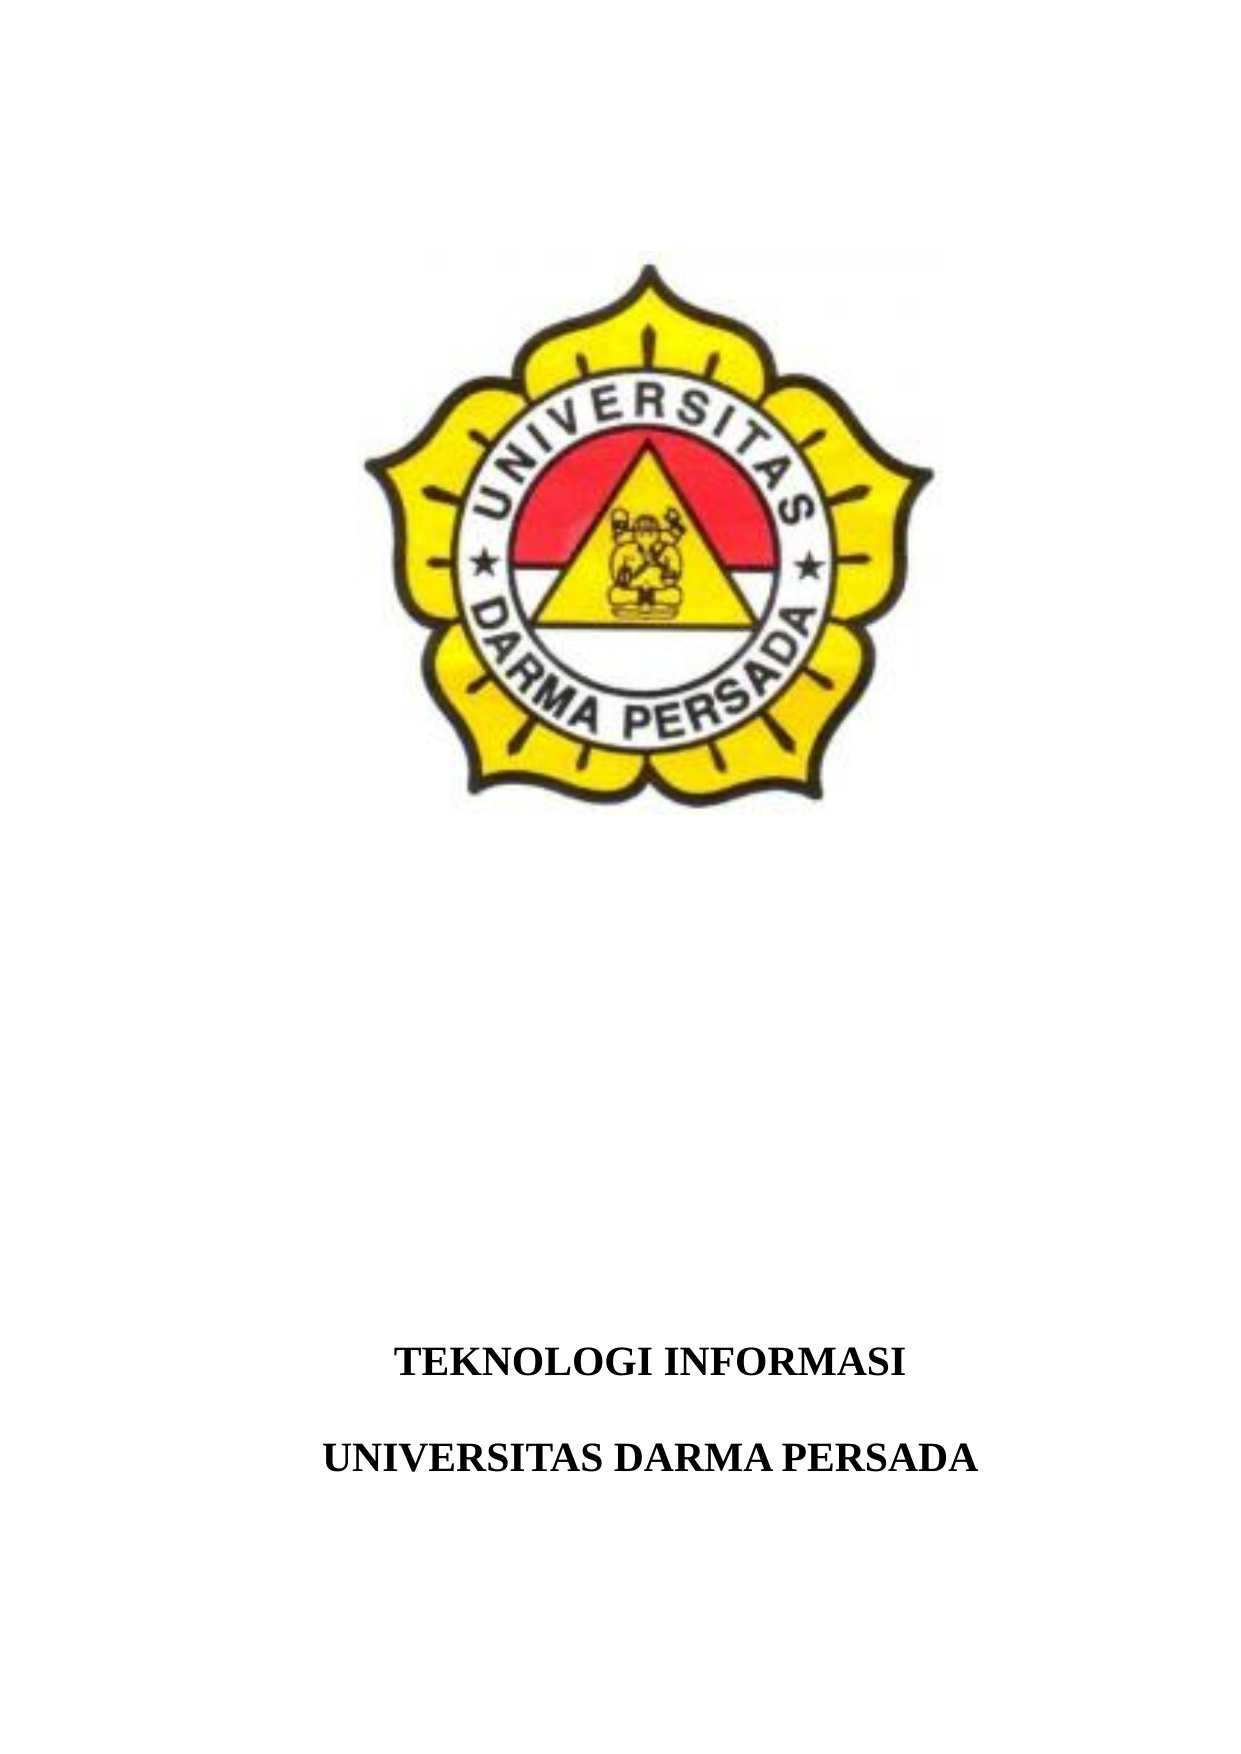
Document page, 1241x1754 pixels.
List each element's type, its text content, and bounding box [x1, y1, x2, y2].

text UNIVERSITAS DARMA PERSADA [240, 1432, 1060, 1480]
picture [357, 251, 944, 815]
text TEKNOLOGI INFORMASI [240, 1337, 1060, 1384]
